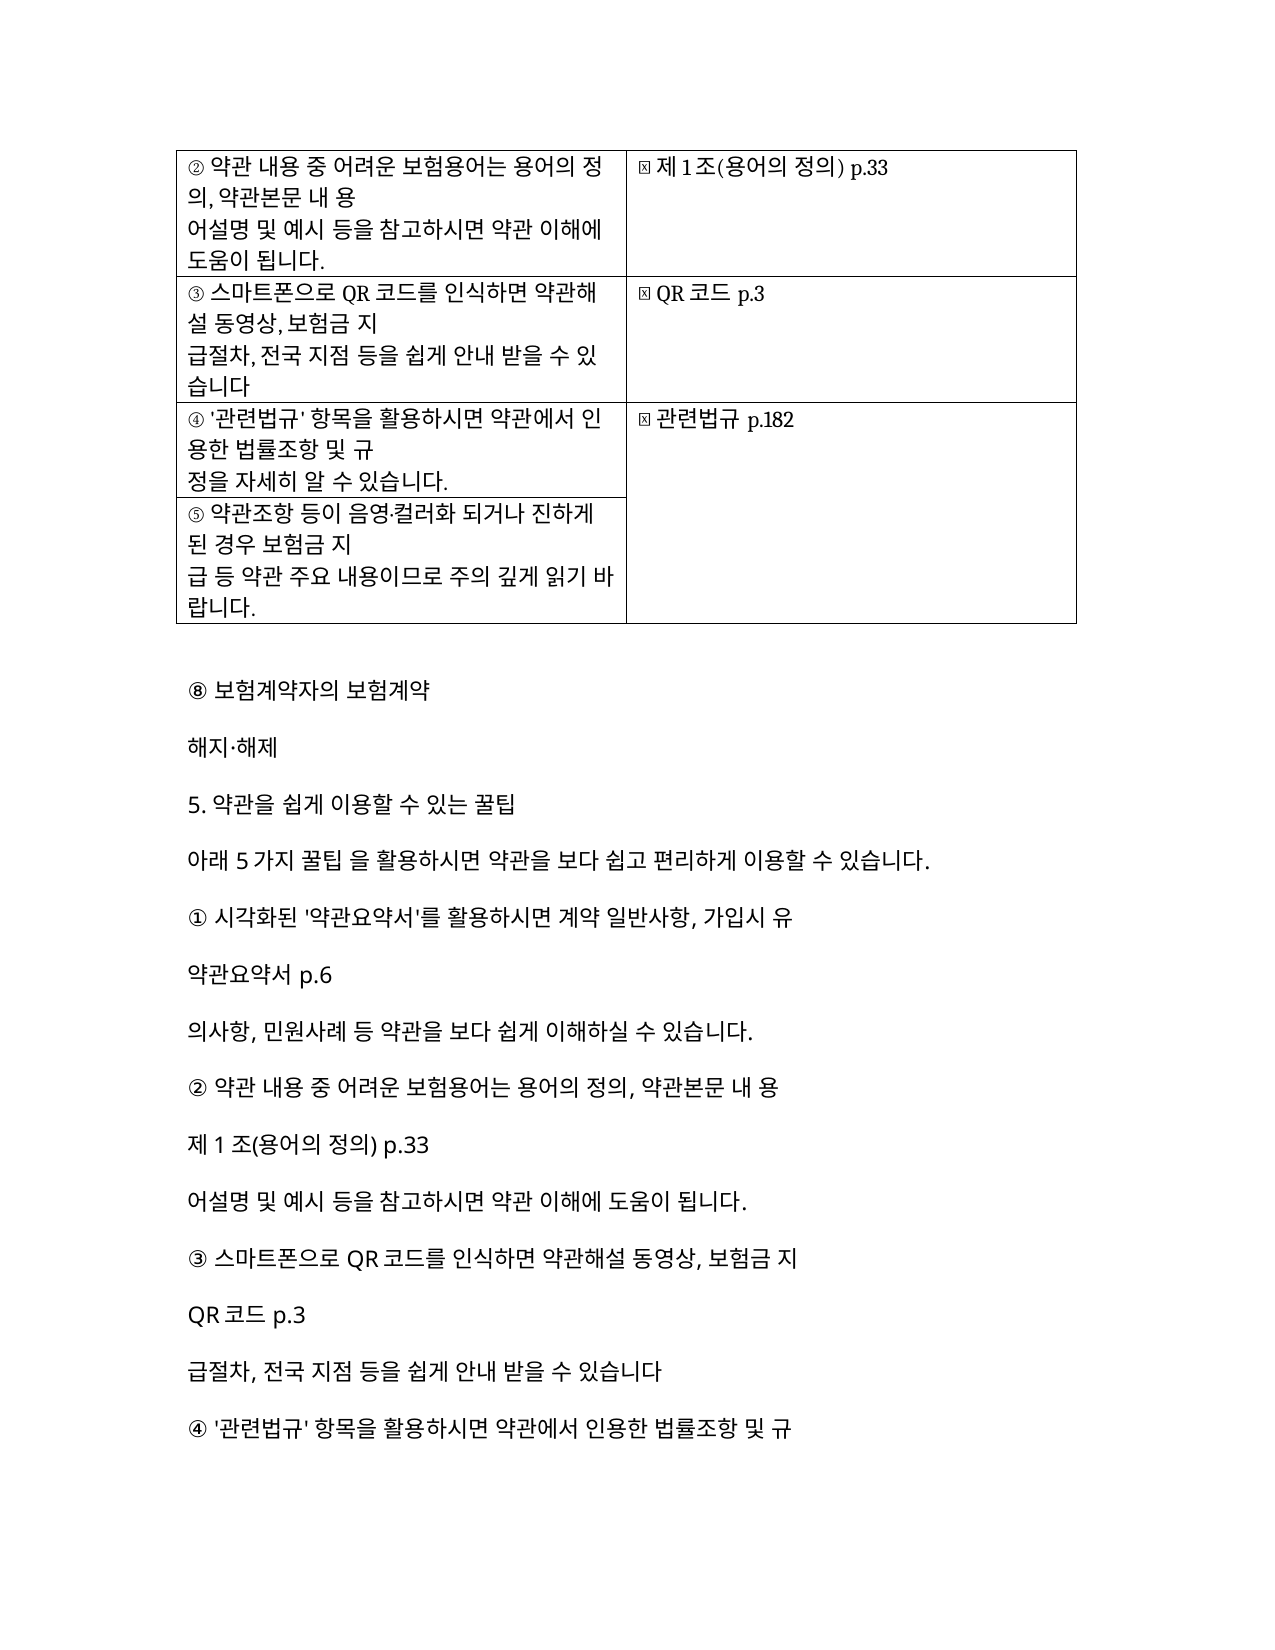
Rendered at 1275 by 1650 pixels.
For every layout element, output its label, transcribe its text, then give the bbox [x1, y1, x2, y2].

text 급절차, 전국 지점 등을 쉽게 안내 받을 수 있습니다 [187, 1356, 1087, 1387]
text ① 시각화된 '약관요약서'를 활용하시면 계약 일반사항, 가입시 유 [187, 902, 1087, 933]
table_cell ⑤ 약관조항 등이 음영·컬러화 되거나 진하게 된 경우 보험금 지 급 등 약관 주요 내용이므로 주의 깊게 읽기 바랍니다. [177, 498, 626, 623]
text 의사항, 민원사례 등 약관을 보다 쉽게 이해하실 수 있습니다. [187, 1016, 1087, 1047]
table_cell ④ '관련법규' 항목을 활용하시면 약관에서 인용한 법률조항 및 규 정을 자세히 알 수 있습니다. [177, 403, 626, 497]
text 해지·해제 [187, 732, 1087, 763]
text ③ 스마트폰으로 QR코드를 인식하면 약관해설 동영상, 보험금 지 [187, 1243, 1087, 1274]
table_cell  관련법규 p.182 [627, 403, 1076, 623]
text ⑧ 보험계약자의 보험계약 [187, 675, 1087, 706]
text ② 약관 내용 중 어려운 보험용어는 용어의 정의, 약관본문 내 용 [187, 1072, 1087, 1104]
text QR코드 p.3 [187, 1299, 1087, 1331]
text ④ '관련법규' 항목을 활용하시면 약관에서 인용한 법률조항 및 규 [187, 1413, 1087, 1444]
table_cell  제1조(용어의 정의) p.33 [627, 151, 1076, 276]
text 약관요약서 p.6 [187, 959, 1087, 990]
table_cell  QR코드 p.3 [627, 277, 1076, 402]
text 아래 5가지 꿀팁 을 활용하시면 약관을 보다 쉽고 편리하게 이용할 수 있습니다. [187, 845, 1087, 877]
text 5. 약관을 쉽게 이용할 수 있는 꿀팁 [187, 788, 1087, 820]
text 어설명 및 예시 등을 참고하시면 약관 이해에 도움이 됩니다. [187, 1186, 1087, 1217]
table_cell ③ 스마트폰으로 QR코드를 인식하면 약관해설 동영상, 보험금 지 급절차, 전국 지점 등을 쉽게 안내 받을 수 있습니다 [177, 277, 626, 402]
text 제1조(용어의 정의) p.33 [187, 1129, 1087, 1160]
table_cell ② 약관 내용 중 어려운 보험용어는 용어의 정의, 약관본문 내 용 어설명 및 예시 등을 참고하시면 약관 이해에 도움이 됩니다. [177, 151, 626, 276]
